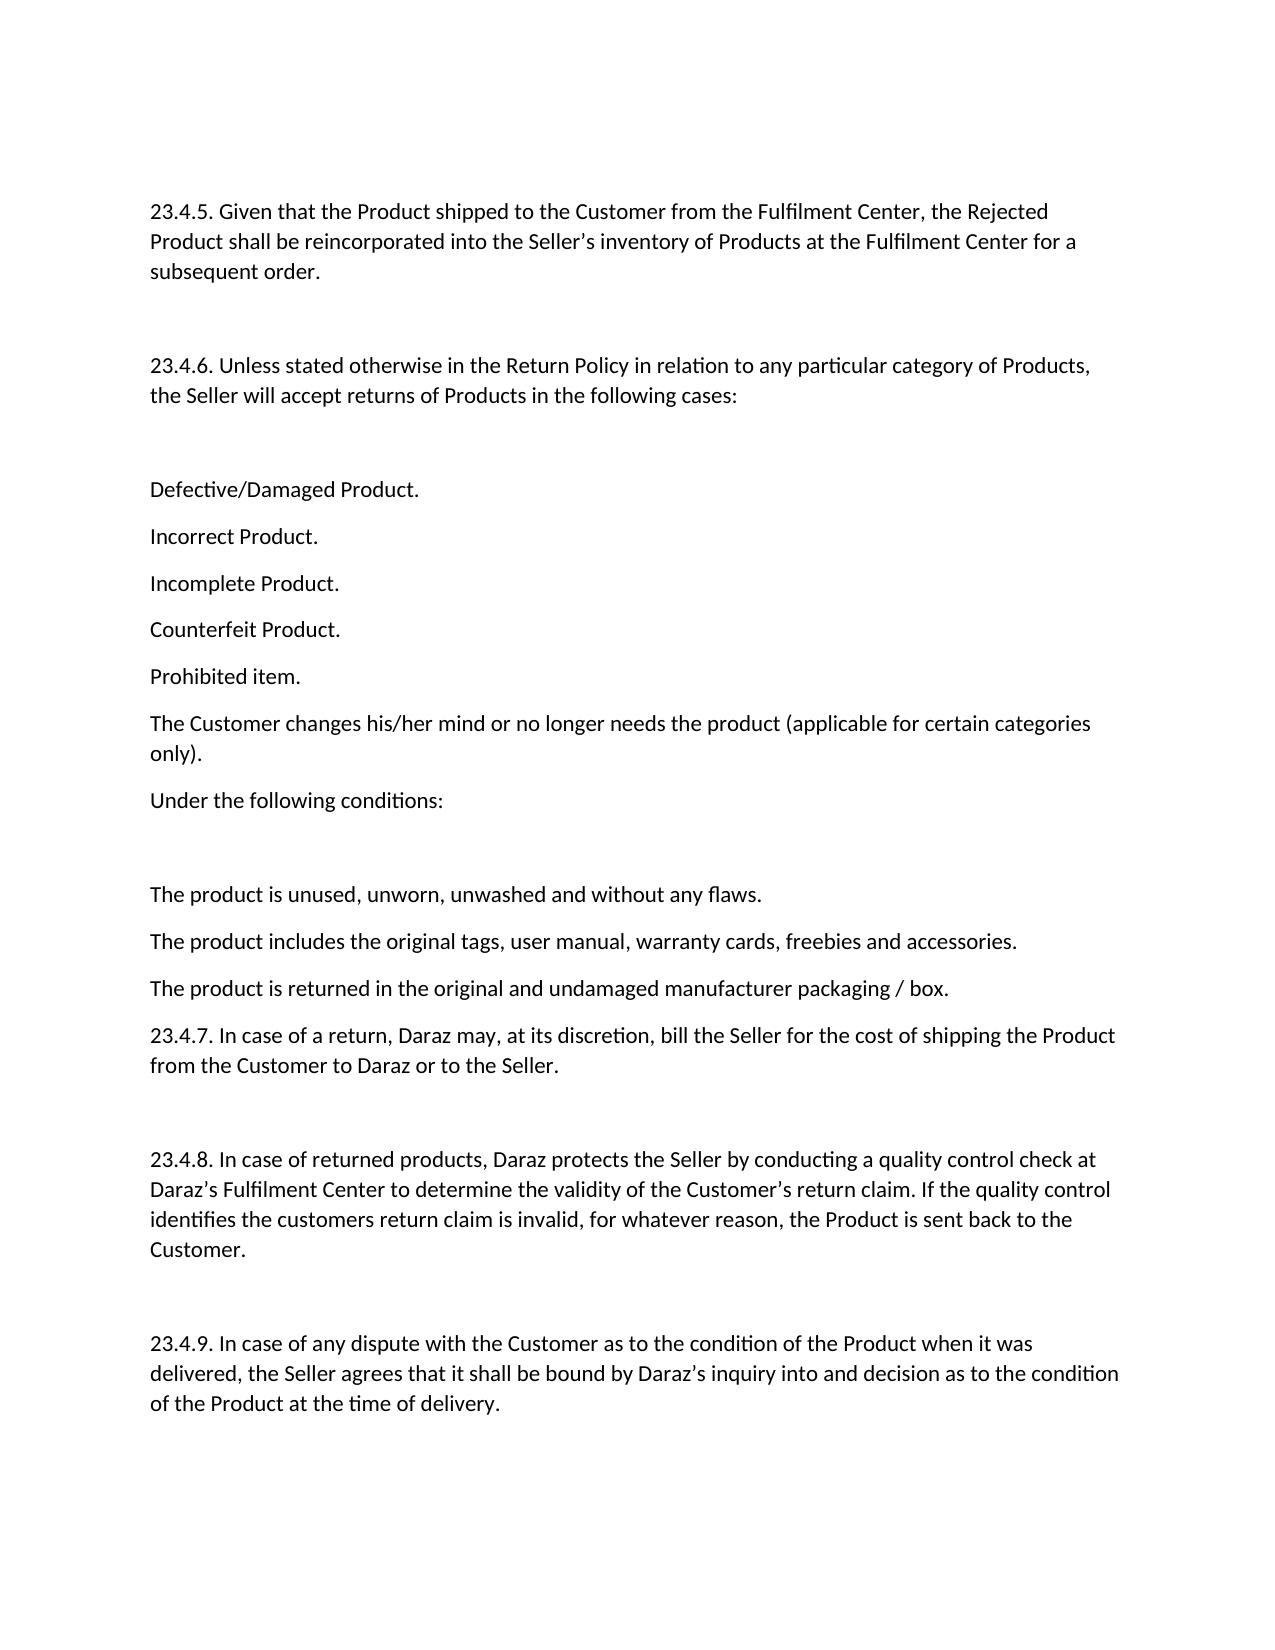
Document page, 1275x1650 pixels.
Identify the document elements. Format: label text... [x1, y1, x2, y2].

text 23.4.5. Given that the Product shipped to the Customer from the Fulfilment Center, the Rejected Product shall be reincorporated into the Seller’s inventory of Products at the Fulfilment Center for a subsequent order. [150, 197, 1125, 285]
text Incomplete Product. [150, 569, 1125, 597]
text Incorrect Product. [150, 522, 1125, 550]
text Defective/Damaged Product. [150, 475, 1125, 503]
text 23.4.9. In case of any dispute with the Customer as to the condition of the Product when it was delivered, the Seller agrees that it shall be bound by Daraz’s inquiry into and decision as to the condition of the Product at the time of delivery. [150, 1329, 1125, 1418]
text The product is returned in the original and undamaged manufacturer packaging / box. [150, 974, 1125, 1002]
text The product is unused, unworn, unwashed and without any flaws. [150, 880, 1125, 908]
text 23.4.8. In case of returned products, Daraz protects the Seller by conducting a quality control check at Daraz’s Fulfilment Center to determine the validity of the Customer’s return claim. If the quality control identifies the customers return claim is invalid, for whatever reason, the Product is sent back to the Customer. [150, 1145, 1125, 1263]
text Under the following conditions: [150, 786, 1125, 814]
text Counterfeit Product. [150, 616, 1125, 644]
text 23.4.7. In case of a return, Daraz may, at its discretion, bill the Seller for the cost of shipping the Product from the Customer to Daraz or to the Seller. [150, 1021, 1125, 1079]
text 23.4.6. Unless stated otherwise in the Return Policy in relation to any particular category of Products, the Seller will accept returns of Products in the following cases: [150, 351, 1125, 409]
text The Customer changes his/her mind or no longer needs the product (applicable for certain categories only). [150, 709, 1125, 768]
text Prohibited item. [150, 662, 1125, 691]
text The product includes the original tags, user manual, warranty cards, freebies and accessories. [150, 927, 1125, 955]
